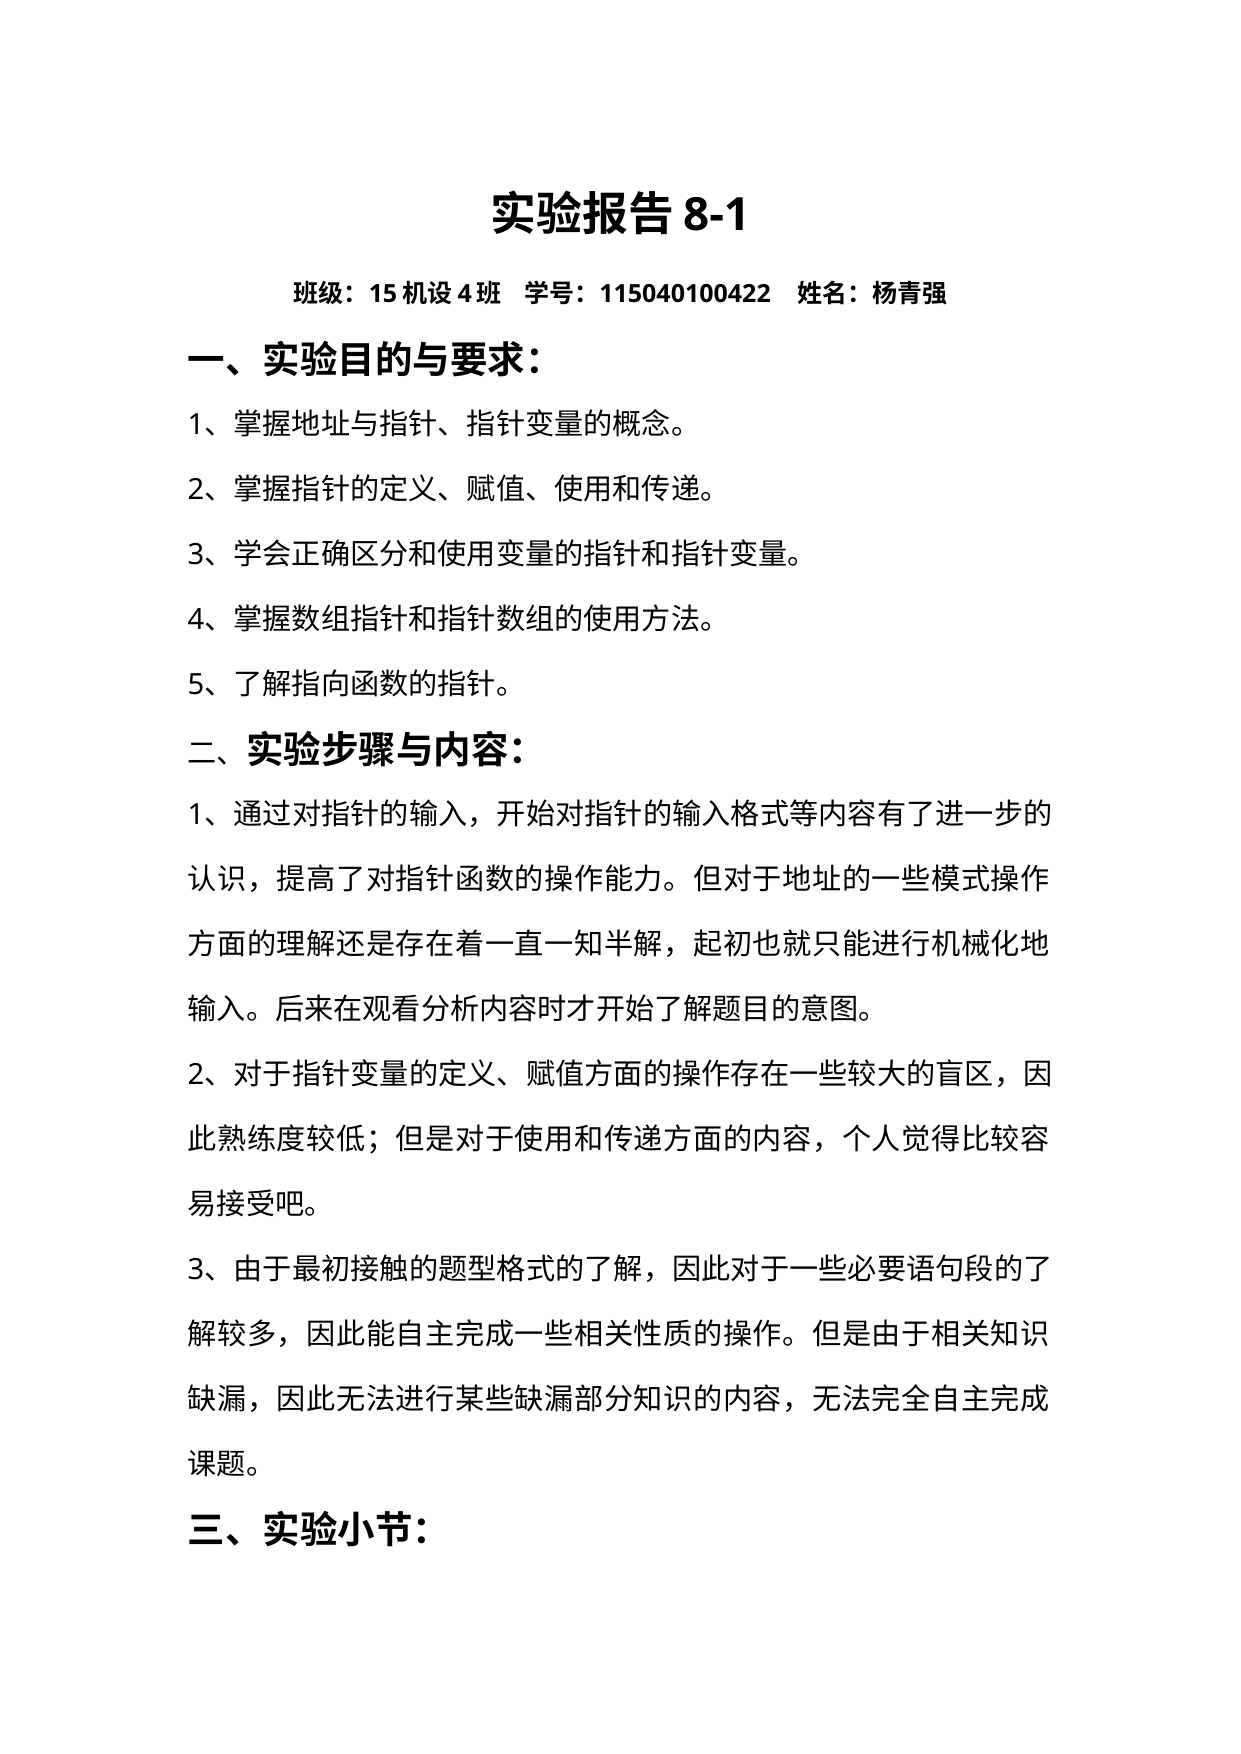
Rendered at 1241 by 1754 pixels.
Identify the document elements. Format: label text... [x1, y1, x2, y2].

list 实验目的与要求： [187, 324, 1053, 389]
list 了解指向函数的指针。 [187, 649, 1053, 714]
list 由于最初接触的题型格式的了解，因此对于一些必要语句段的了解较多，因此能自主完成一些相关性质的操作。但是由于相关知识缺漏，因此无法进行某些缺漏部分知识的内容，无法完全自主完成课题。 [187, 1234, 1053, 1494]
list 掌握指针的定义、赋值、使用和传递。 [187, 454, 1053, 519]
list 实验小节： [187, 1494, 1053, 1559]
text 班级：15机设4班 学号：115040100422 姓名：杨青强 [187, 259, 1053, 324]
list 学会正确区分和使用变量的指针和指针变量。 [187, 519, 1053, 584]
list 对于指针变量的定义、赋值方面的操作存在一些较大的盲区，因此熟练度较低；但是对于使用和传递方面的内容，个人觉得比较容易接受吧。 [187, 1039, 1053, 1234]
list 通过对指针的输入，开始对指针的输入格式等内容有了进一步的认识，提高了对指针函数的操作能力。但对于地址的一些模式操作方面的理解还是存在着一直一知半解，起初也就只能进行机械化地输入。后来在观看分析内容时才开始了解题目的意图。 [187, 779, 1053, 1039]
list 掌握数组指针和指针数组的使用方法。 [187, 584, 1053, 649]
text 实验报告8-1 [187, 162, 1053, 259]
list 实验步骤与内容： [187, 714, 1053, 779]
list 掌握地址与指针、指针变量的概念。 [187, 389, 1053, 454]
